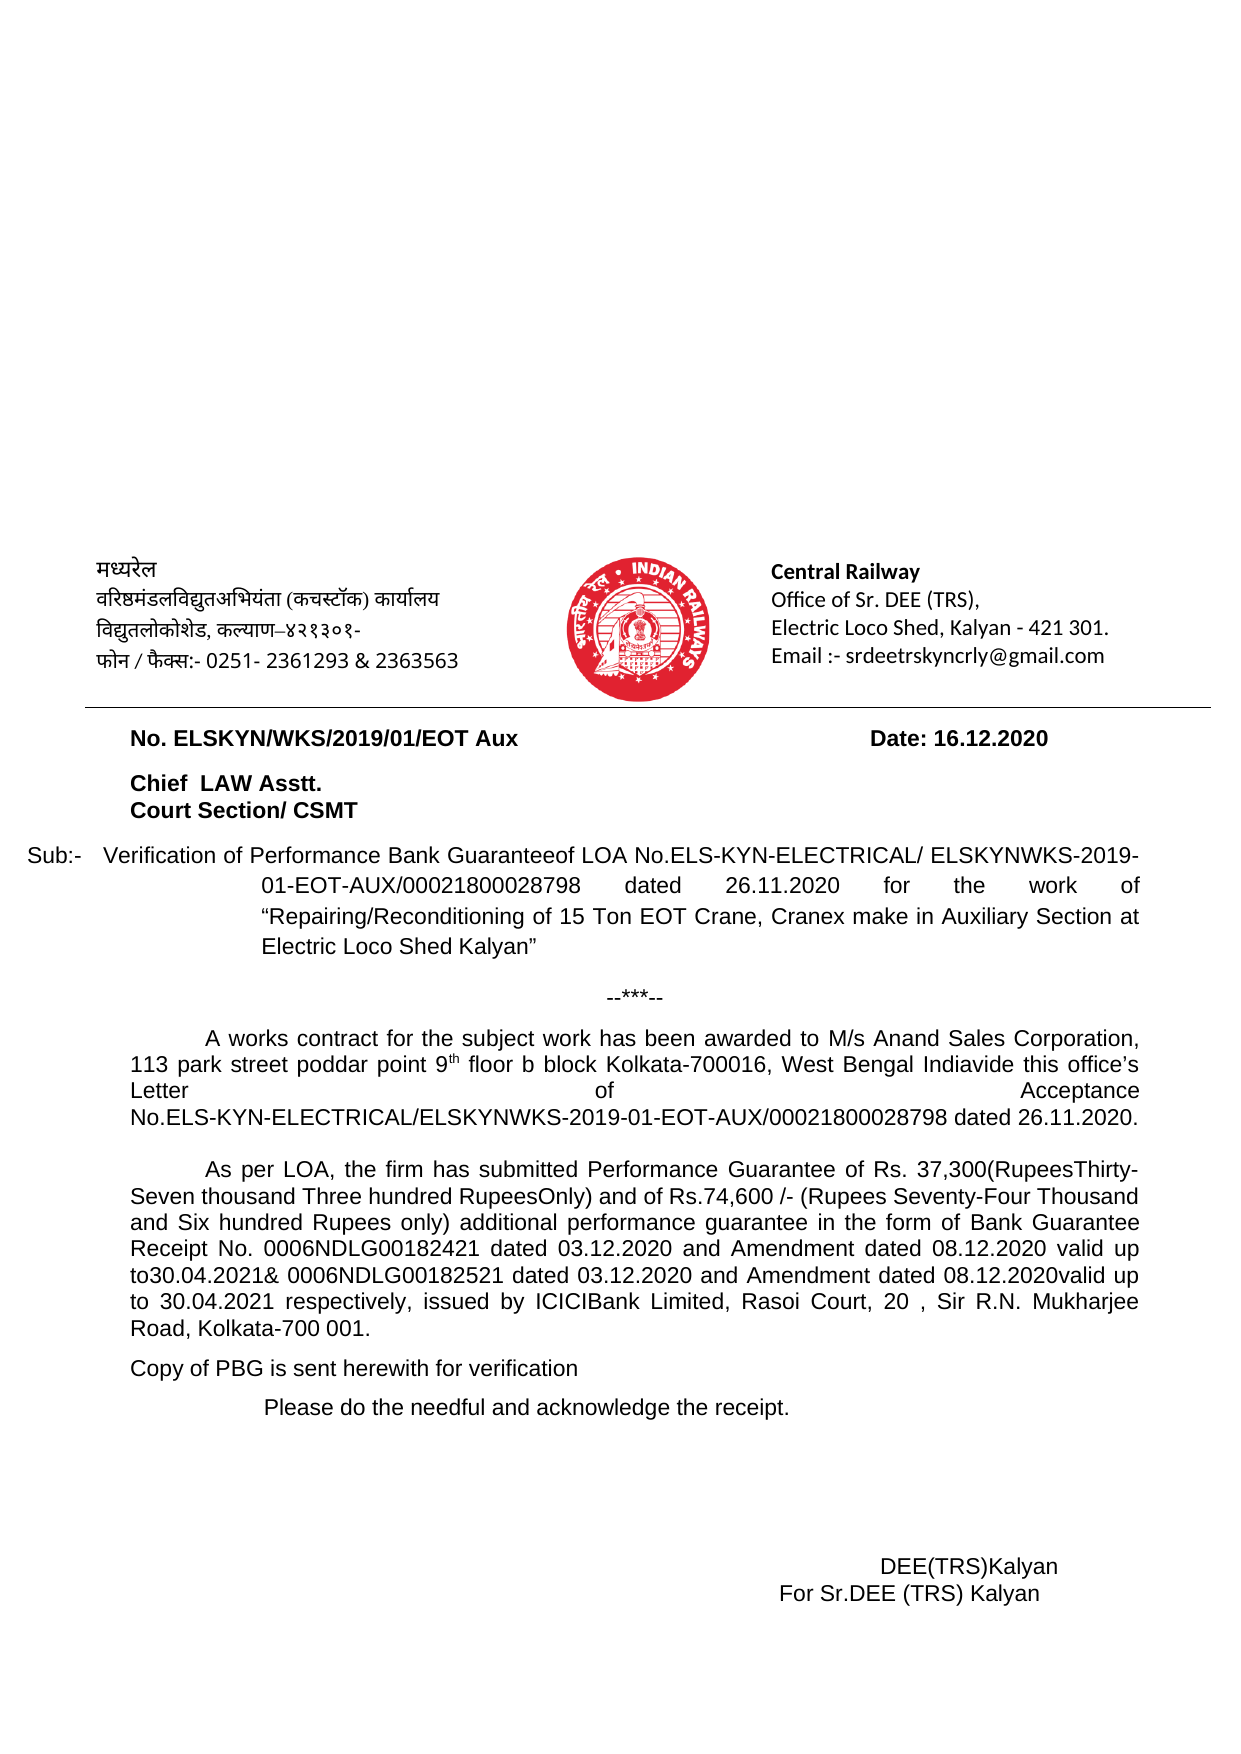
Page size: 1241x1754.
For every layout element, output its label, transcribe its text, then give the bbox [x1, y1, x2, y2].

text Please do the needful and acknowledge the receipt. [130, 1393, 1140, 1420]
picture [566, 557, 710, 702]
text Chief LAW Asstt. [130, 770, 1140, 797]
text No. ELSKYN/WKS/2019/01/EOT Aux Date: 16.12.2020 [130, 725, 1140, 751]
text Court Section/ CSMT [130, 797, 1140, 823]
text For Sr.DEE (TRS) Kalyan [130, 1580, 1140, 1606]
text DEE(TRS)Kalyan [880, 1525, 1140, 1580]
text Copy of PBG is sent herewith for verification [130, 1355, 1140, 1382]
text As per LOA, the firm has submitted Performance Guarantee of Rs. 37,300(RupeesThirty-Seven thousand Three hundred RupeesOnly) and of Rs.74,600 /- (Rupees Seventy-Four Thousand and Six hundred Rupees only) additional performance guarantee in the form of Bank Guarantee Receipt No. 0006NDLG00182421 dated 03.12.2020 and Amendment dated 08.12.2020 valid up to30.04.2021& 0006NDLG00182521 dated 03.12.2020 and Amendment dated 08.12.2020valid up to 30.04.2021 respectively, issued by ICICIBank Limited, Rasoi Court, 20 , Sir R.N. Mukharjee Road, Kolkata-700 001. [130, 1156, 1140, 1341]
text A works contract for the subject work has been awarded to M/s Anand Sales Corporation, 113 park street poddar point 9th floor b block Kolkata-700016, West Bengal Indiavide this office’s Letter of Acceptance No.ELS-KYN-ELECTRICAL/ELSKYNWKS-2019-01-EOT-AUX/00021800028798 dated 26.11.2020. [130, 1024, 1140, 1130]
text Sub:- Verification of Performance Bank Guaranteeof LOA No.ELS-KYN-ELECTRICAL/ ELSKYNWKS-2019-01-EOT-AUX/00021800028798 dated 26.11.2020 for the work of “Repairing/Reconditioning of 15 Ton EOT Crane, Cranex make in Auxiliary Section at Electric Loco Shed Kalyan” [27, 842, 1140, 959]
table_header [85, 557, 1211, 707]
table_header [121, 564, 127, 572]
text --***-- [130, 984, 1140, 1010]
